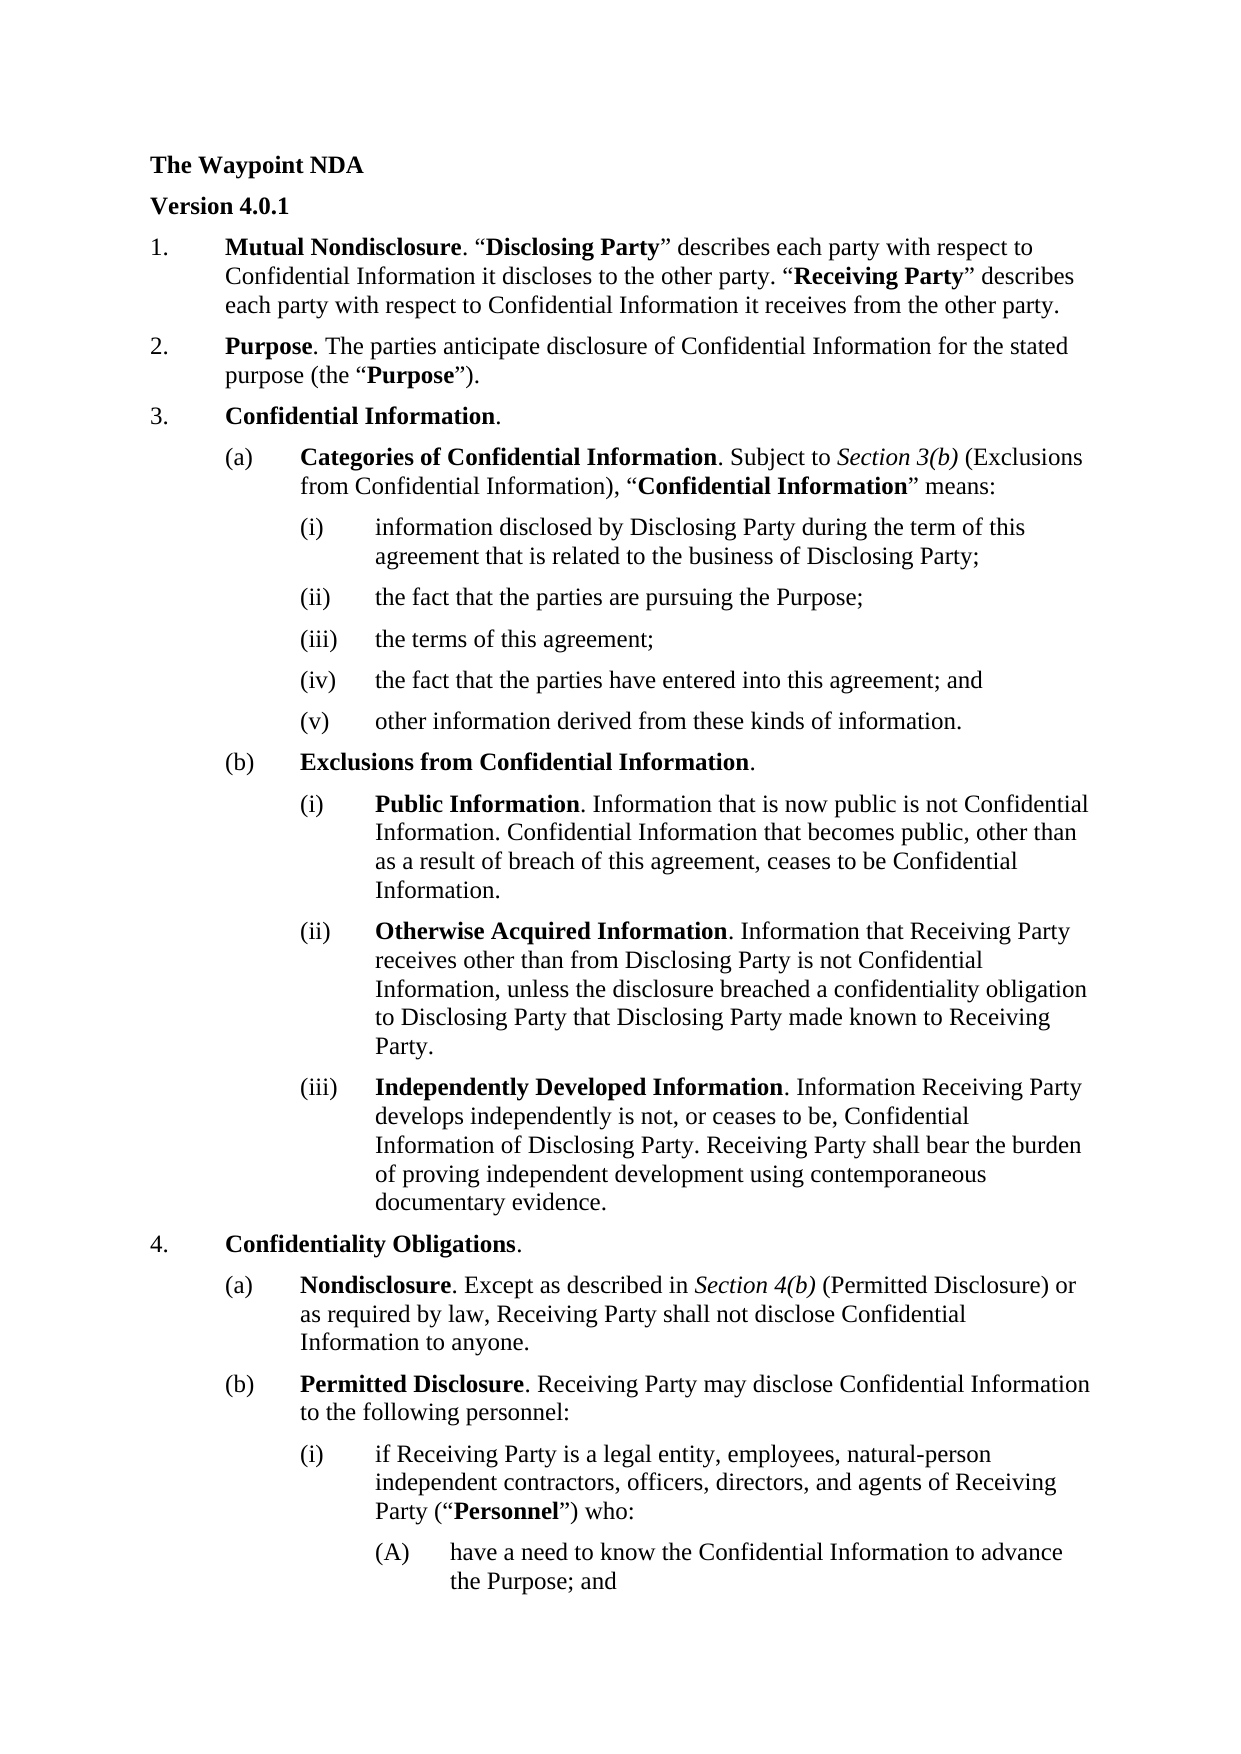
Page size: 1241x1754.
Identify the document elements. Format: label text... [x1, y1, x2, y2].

text (b) Exclusions from Confidential Information. [225, 747, 1090, 776]
text 1. Mutual Nondisclosure. “Disclosing Party” describes each party with respect to Confidential Information it discloses to the other party. “Receiving Party” describes each party with respect to Confidential Information it receives from the other party. [150, 232, 1090, 319]
text (b) Permitted Disclosure. Receiving Party may disclose Confidential Information to the following personnel: [225, 1369, 1090, 1426]
text (i) if Receiving Party is a legal entity, employees, natural-person independent contractors, officers, directors, and agents of Receiving Party (“Personnel”) who: [300, 1439, 1090, 1525]
text The Waypoint NDA [150, 150, 1090, 179]
text (i) information disclosed by Disclosing Party during the term of this agreement that is related to the business of Disclosing Party; [300, 512, 1090, 570]
text (iii) Independently Developed Information. Information Receiving Party develops independently is not, or ceases to be, Confidential Information of Disclosing Party. Receiving Party shall bear the burden of proving independent development using contemporaneous documentary evidence. [300, 1072, 1090, 1216]
text (v) other information derived from these kinds of information. [300, 706, 1090, 735]
text (ii) Otherwise Acquired Information. Information that Receiving Party receives other than from Disclosing Party is not Confidential Information, unless the disclosure breached a confidentiality obligation to Disclosing Party that Disclosing Party made known to Receiving Party. [300, 916, 1090, 1060]
text (a) Categories of Confidential Information. Subject to Section 3(b) (Exclusions from Confidential Information), “Confidential Information” means: [225, 442, 1090, 500]
text (A) have a need to know the Confidential Information to advance the Purpose; and [375, 1537, 1090, 1595]
text (a) Nondisclosure. Except as described in Section 4(b) (Permitted Disclosure) or as required by law, Receiving Party shall not disclose Confidential Information to anyone. [225, 1270, 1090, 1356]
text (i) Public Information. Information that is now public is not Confidential Information. Confidential Information that becomes public, other than as a result of breach of this agreement, ceases to be Confidential Information. [300, 789, 1090, 904]
text (iv) the fact that the parties have entered into this agreement; and [300, 665, 1090, 694]
text Version 4.0.1 [150, 191, 1090, 220]
text 2. Purpose. The parties anticipate disclosure of Confidential Information for the stated purpose (the “Purpose”). [150, 331, 1090, 389]
text (ii) the fact that the parties are pursuing the Purpose; [300, 582, 1090, 611]
text 3. Confidential Information. [150, 401, 1090, 430]
text 4. Confidentiality Obligations. [150, 1229, 1090, 1257]
text (iii) the terms of this agreement; [300, 624, 1090, 652]
